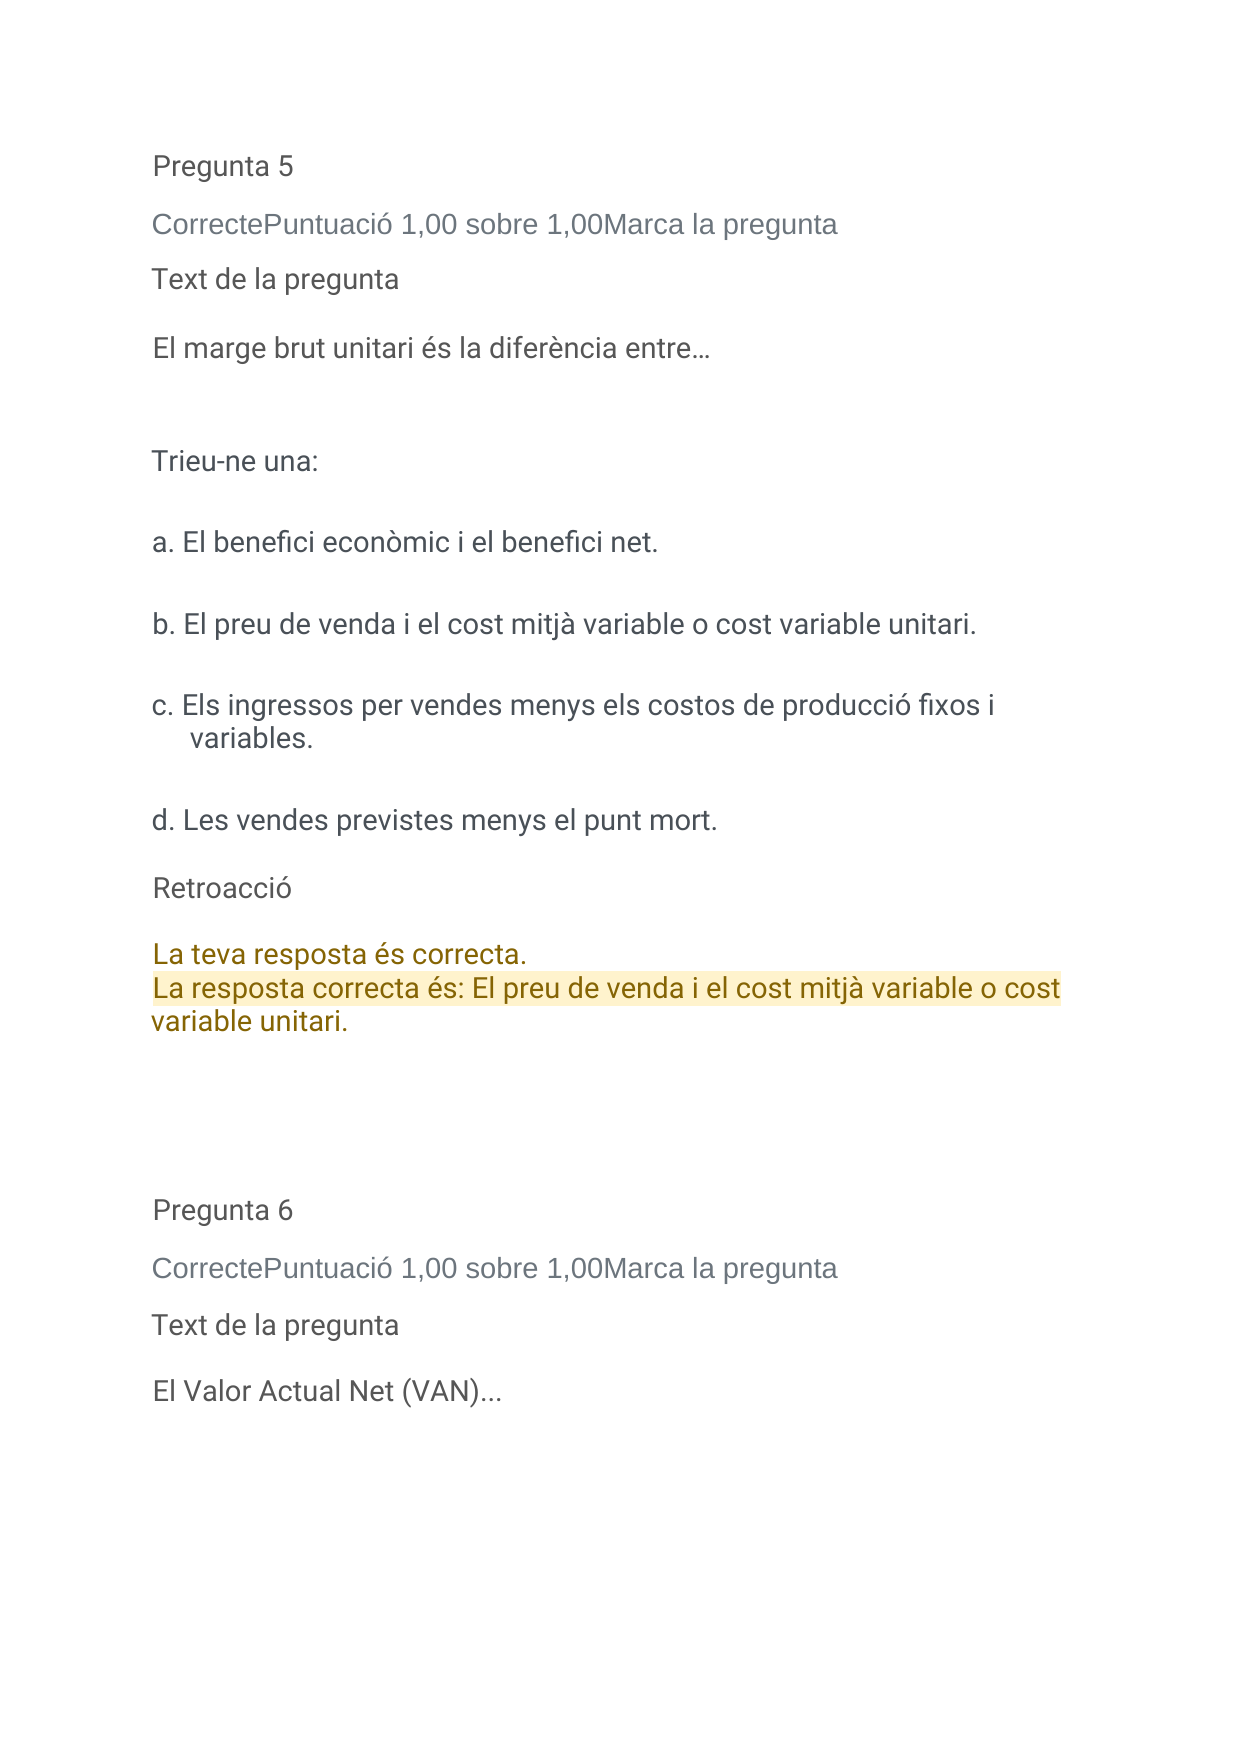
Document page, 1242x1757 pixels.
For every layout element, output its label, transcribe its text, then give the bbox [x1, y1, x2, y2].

text b. El preu de venda i el cost mitjà variable o cost variable unitari. [152, 607, 1097, 641]
text CorrectePuntuació 1,00 sobre 1,00Marca la pregunta [151, 1251, 1097, 1285]
text La resposta correcta és: El preu de venda i el cost mitjà variable o cost variable unitari. [151, 972, 1062, 1039]
text El marge brut unitari és la diferència entre… [152, 332, 1097, 366]
text El Valor Actual Net (VAN)... [152, 1374, 1097, 1408]
text Trieu-ne una: [151, 444, 1097, 478]
text Text de la pregunta [151, 1308, 1097, 1343]
text d. Les vendes previstes menys el punt mort. [151, 803, 1097, 837]
text c. Els ingressos per vendes menys els costos de producció fixos i variables. [151, 688, 998, 755]
text CorrectePuntuació 1,00 sobre 1,00Marca la pregunta Text de la pregunta [151, 207, 843, 297]
text Pregunta 6 [152, 1193, 1097, 1227]
text Pregunta 5 [152, 149, 1097, 183]
text a. El benefici econòmic i el benefici net. [152, 526, 1097, 560]
text La teva resposta és correcta. [152, 938, 1097, 972]
text Retroacció [152, 872, 1097, 906]
